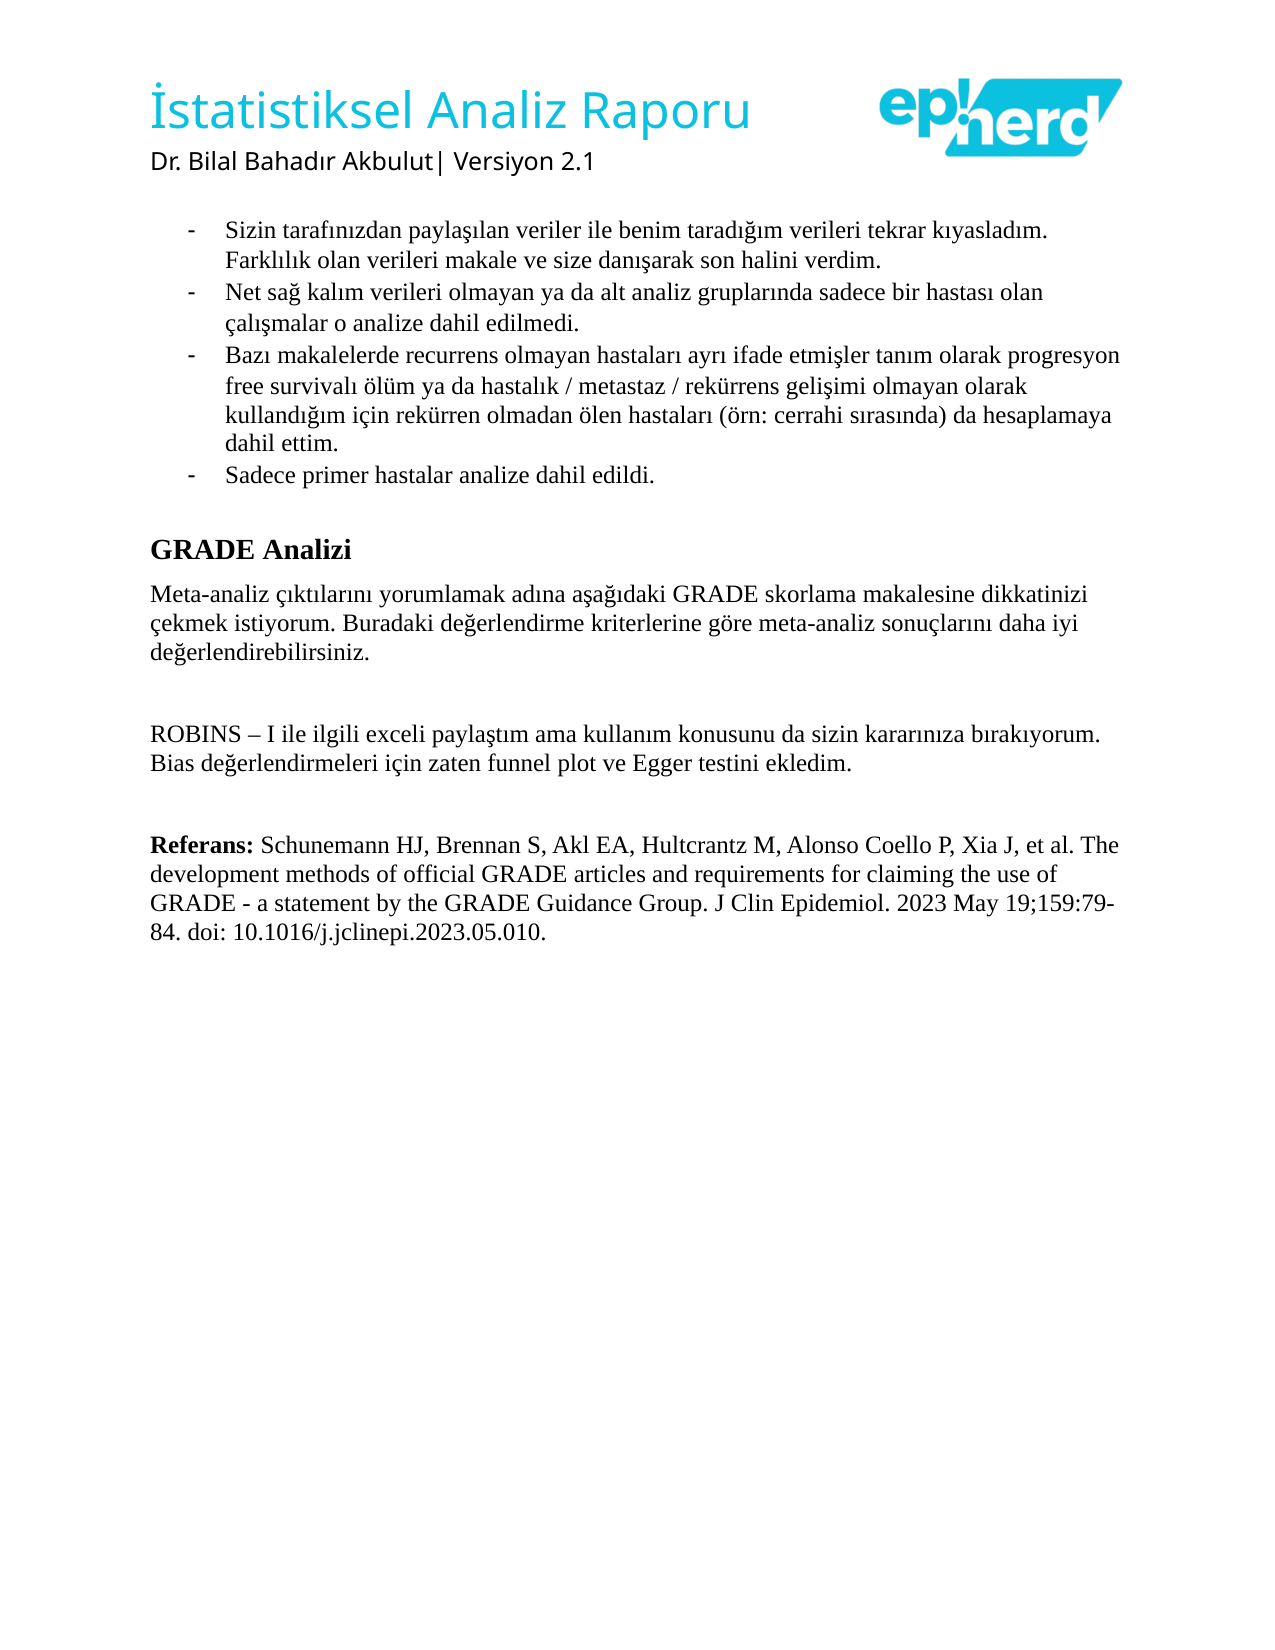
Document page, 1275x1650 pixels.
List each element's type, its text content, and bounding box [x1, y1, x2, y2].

text Referans: Schunemann HJ, Brennan S, Akl EA, Hultcrantz M, Alonso Coello P, Xia J, et al. The development methods of official GRADE articles and requirements for claiming the use of GRADE - a statement by the GRADE Guidance Group. J Clin Epidemiol. 2023 May 19;159:79-84. doi: 10.1016/j.jclinepi.2023.05.010. [150, 830, 1125, 945]
list Net sağ kalım verileri olmayan ya da alt analiz gruplarında sadece bir hastası olan çalışmalar o analize dahil edilmedi. [187, 274, 1125, 337]
text Meta-analiz çıktılarını yorumlamak adına aşağıdaki GRADE skorlama makalesine dikkatinizi çekmek istiyorum. Buradaki değerlendirme kriterlerine göre meta-analiz sonuçlarını daha iyi değerlendirebilirsiniz. [150, 579, 1125, 665]
subtitle GRADE Analizi [150, 532, 1125, 566]
text ROBINS – I ile ilgili exceli paylaştım ama kullanım konusunu da sizin kararınıza bırakıyorum. Bias değerlendirmeleri için zaten funnel plot ve Egger testini ekledim. [150, 719, 1125, 777]
list Sizin tarafınızdan paylaşılan veriler ile benim taradığım verileri tekrar kıyasladım. Farklılık olan verileri makale ve size danışarak son halini verdim. [187, 211, 1125, 274]
picture [878, 75, 1125, 160]
list Bazı makalelerde recurrens olmayan hastaları ayrı ifade etmişler tanım olarak progresyon free survivalı ölüm ya da hastalık / metastaz / rekürrens gelişimi olmayan olarak kullandığım için rekürren olmadan ölen hastaları (örn: cerrahi sırasında) da hesaplamaya dahil ettim. [187, 337, 1125, 457]
list Sadece primer hastalar analize dahil edildi. [187, 457, 1125, 491]
